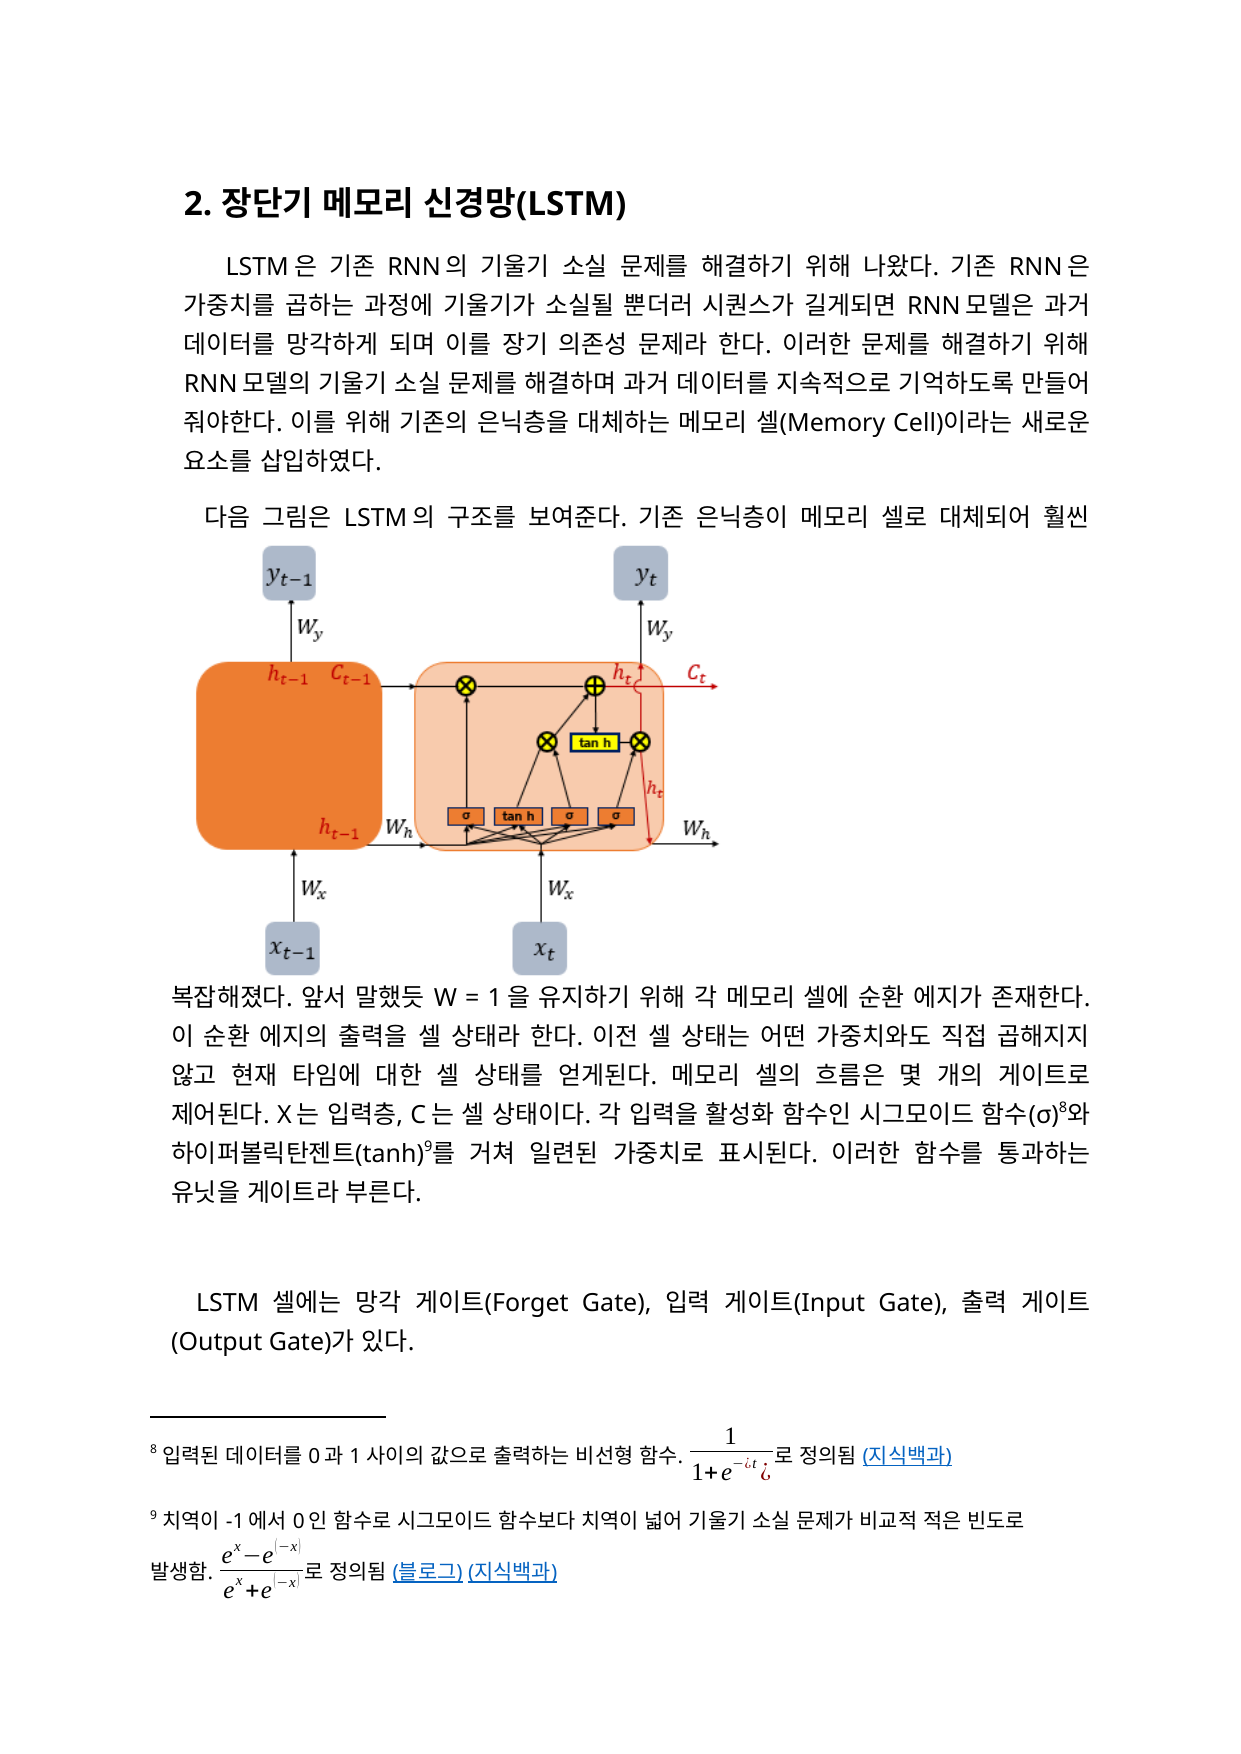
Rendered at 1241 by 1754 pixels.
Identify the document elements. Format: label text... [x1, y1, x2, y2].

text LSTM 셀에는 망각 게이트(Forget Gate), 입력 게이트(Input Gate), 출력 게이트(Output Gate)가 있다. [171, 1282, 1090, 1357]
subtitle 장단기 메모리 신경망(LSTM) [184, 177, 1090, 226]
text LSTM은 기존 RNN의 기울기 소실 문제를 해결하기 위해 나왔다. 기존 RNN은 가중치를 곱하는 과정에 기울기가 소실될 뿐더러 시퀀스가 길게되면 RNN모델은 과거 데이터를 망각하게 되며 이를 장기 의존성 문제라 한다. 이러한 문제를 해결하기 위해 RNN모델의 기울기 소실 문제를 해결하며 과거 데이터를 지속적으로 기억하도록 만들어 줘야한다. 이를 위해 기존의 은닉층을 대체하는 메모리 셀(Memory Cell)이라는 새로운 요소를 삽입하였다. [184, 246, 1090, 478]
picture [187, 538, 748, 978]
